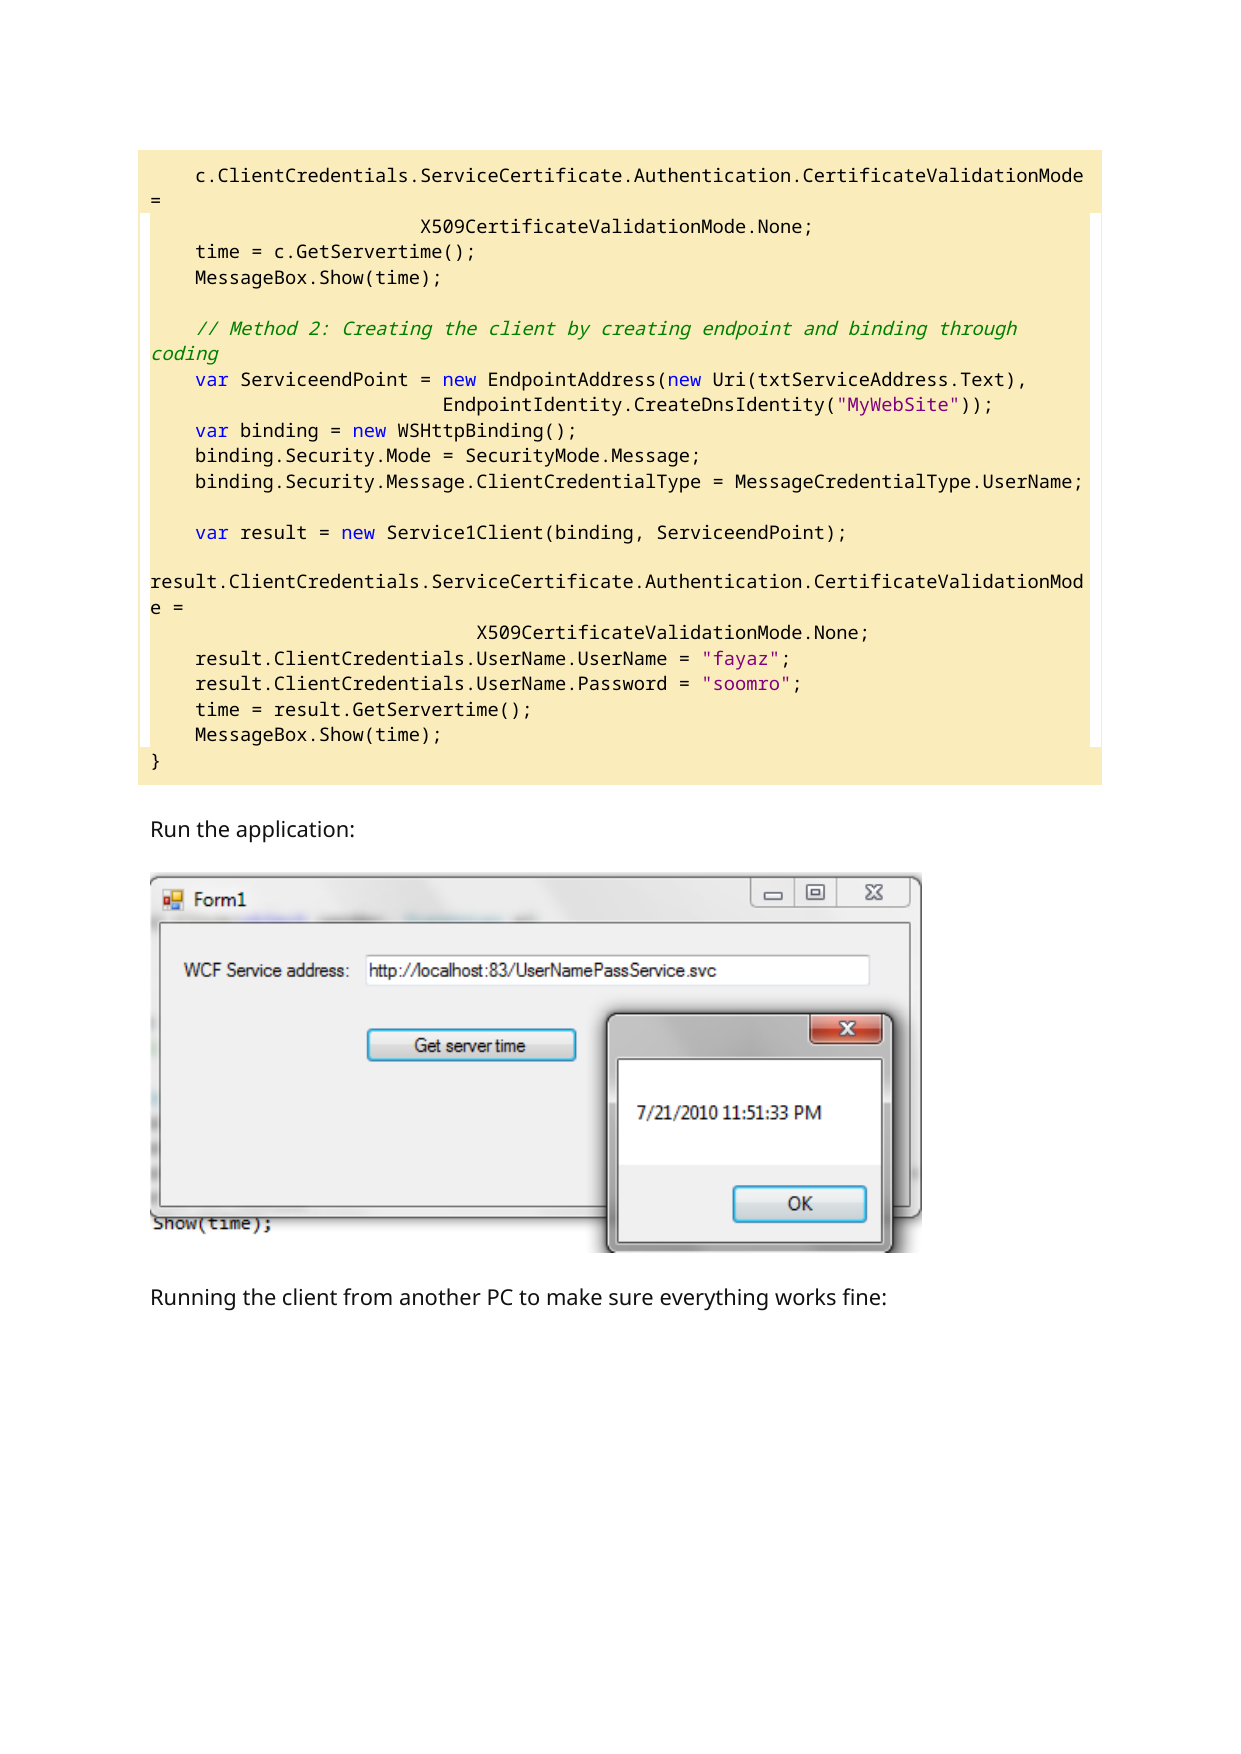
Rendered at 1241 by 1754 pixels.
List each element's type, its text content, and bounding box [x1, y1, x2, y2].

text // Method 2: Creating the client by creating endpoint and binding through coding [150, 315, 1090, 366]
text } [140, 735, 1101, 783]
picture [150, 872, 922, 1253]
text X509CertificateValidationMode.None; [150, 619, 1090, 645]
text time = c.GetServertime(); [150, 238, 1090, 264]
text var ServiceendPoint = new EndpointAddress(new Uri(txtServiceAddress.Text), [150, 366, 1090, 392]
text result.ClientCredentials.UserName.UserName = "fayaz"; [150, 645, 1090, 671]
text time = result.GetServertime(); [150, 696, 1090, 722]
text MessageBox.Show(time); [150, 722, 1090, 735]
text c.ClientCredentials.ServiceCertificate.Authentication.CertificateValidationMode = [140, 152, 1101, 213]
text EndpointIdentity.CreateDnsIdentity("MyWebSite")); [150, 392, 1090, 417]
text MessageBox.Show(time); [150, 264, 1090, 289]
text var result = new Service1Client(binding, ServiceendPoint); [150, 519, 1090, 545]
text X509CertificateValidationMode.None; [150, 213, 1090, 238]
text var binding = new WSHttpBinding(); [150, 417, 1090, 443]
text Running the client from another PC to make sure everything works fine: [150, 1282, 1090, 1311]
text Run the application: [150, 814, 1090, 843]
text binding.Security.Message.ClientCredentialType = MessageCredentialType.UserName; [150, 468, 1090, 494]
text binding.Security.Mode = SecurityMode.Message; [150, 443, 1090, 468]
text result.ClientCredentials.UserName.Password = "soomro"; [150, 671, 1090, 696]
text result.ClientCredentials.ServiceCertificate.Authentication.CertificateValidationMode = [150, 545, 1090, 619]
